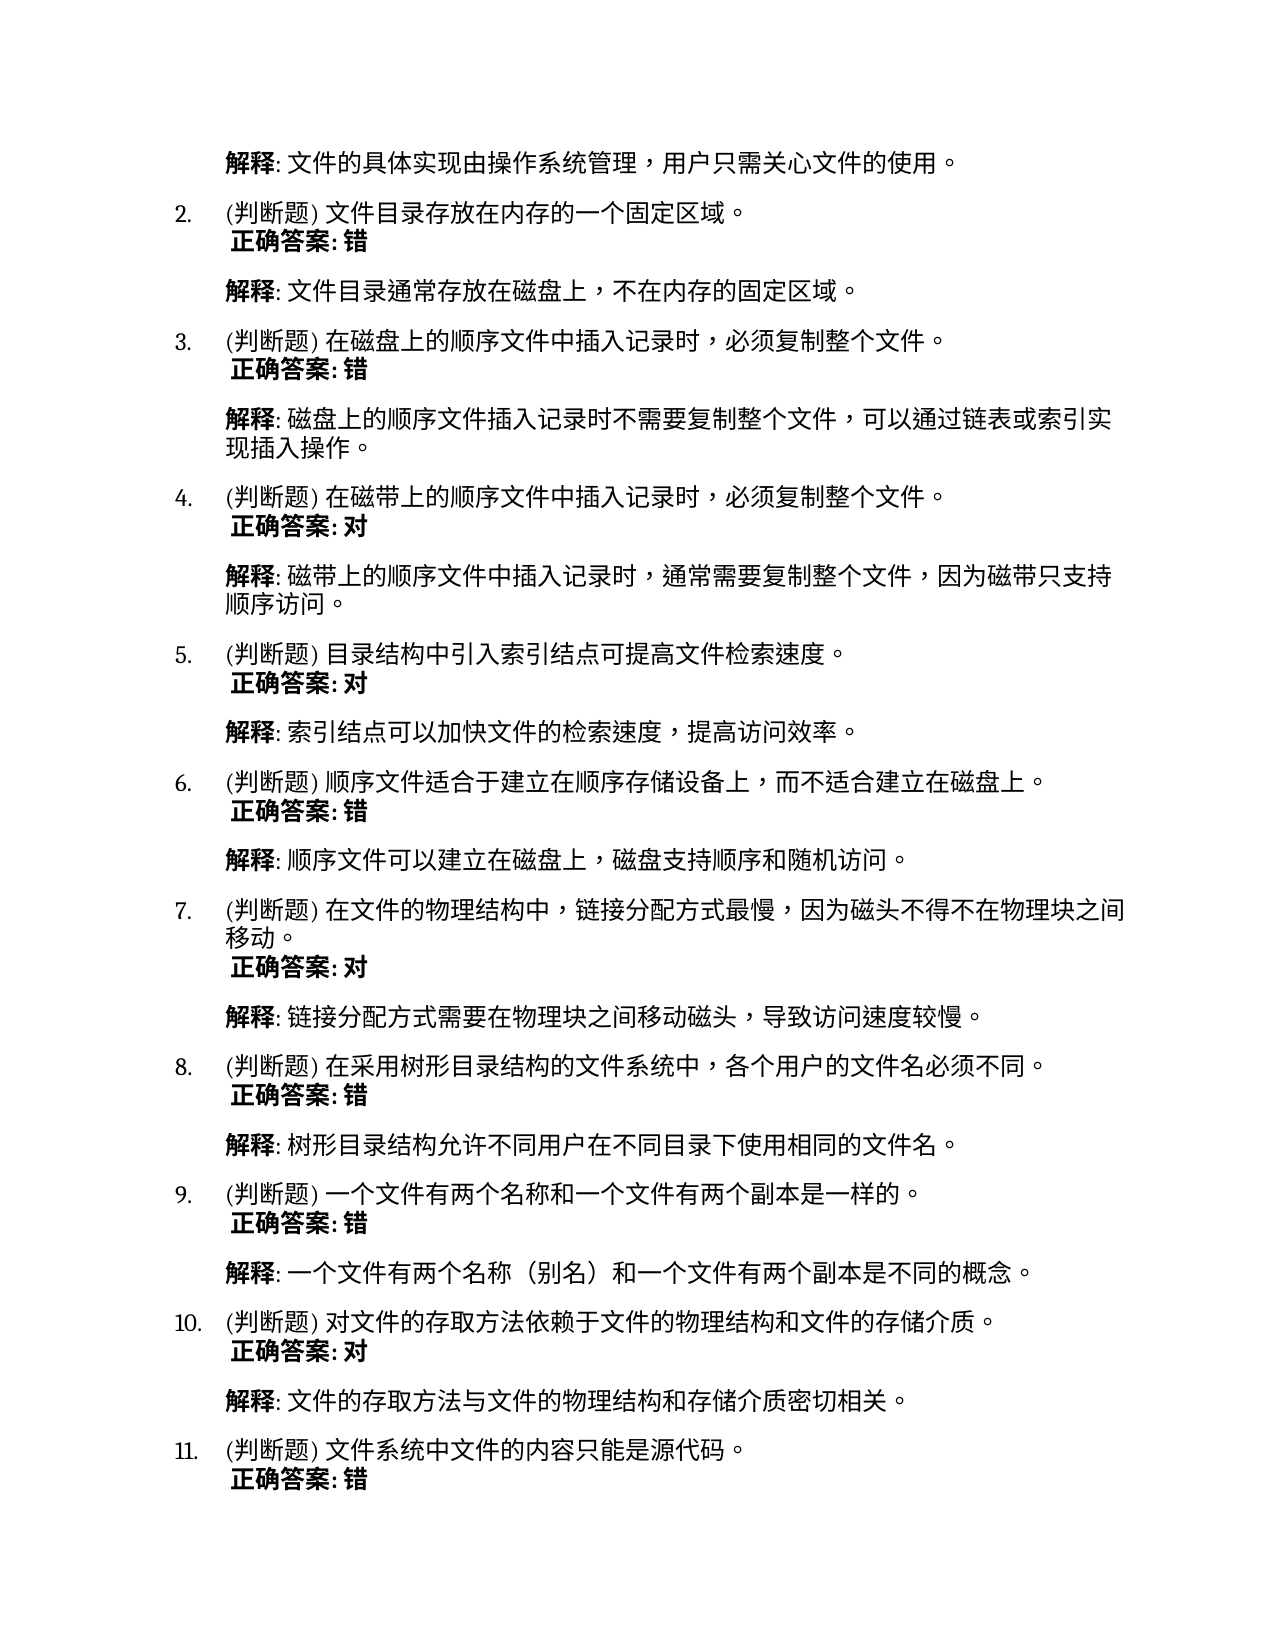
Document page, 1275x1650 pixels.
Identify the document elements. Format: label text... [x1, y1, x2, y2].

list (判断题) 文件目录存放在内存的一个固定区域。 正确答案: 错 [175, 199, 1125, 257]
list 解释: 索引结点可以加快文件的检索速度，提高访问效率。 [175, 719, 1125, 748]
list (判断题) 在磁盘上的顺序文件中插入记录时，必须复制整个文件。 正确答案: 错 [175, 327, 1125, 385]
list (判断题) 目录结构中引入索引结点可提高文件检索速度。 正确答案: 对 [175, 641, 1125, 698]
list 解释: 链接分配方式需要在物理块之间移动磁头，导致访问速度较慢。 [175, 1004, 1125, 1032]
list 解释: 树形目录结构允许不同用户在不同目录下使用相同的文件名。 [175, 1132, 1125, 1160]
list (判断题) 在采用树形目录结构的文件系统中，各个用户的文件名必须不同。 正确答案: 错 [175, 1053, 1125, 1111]
list (判断题) 对文件的存取方法依赖于文件的物理结构和文件的存储介质。 正确答案: 对 [175, 1309, 1125, 1367]
list 解释: 文件的存取方法与文件的物理结构和存储介质密切相关。 [175, 1387, 1125, 1416]
list (判断题) 文件系统中文件的内容只能是源代码。 正确答案: 错 [175, 1437, 1125, 1494]
list 解释: 文件目录通常存放在磁盘上，不在内存的固定区域。 [175, 278, 1125, 307]
list (判断题) 顺序文件适合于建立在顺序存储设备上，而不适合建立在磁盘上。 正确答案: 错 [175, 769, 1125, 826]
list (判断题) 在磁带上的顺序文件中插入记录时，必须复制整个文件。 正确答案: 对 [175, 484, 1125, 542]
list 解释: 磁带上的顺序文件中插入记录时，通常需要复制整个文件，因为磁带只支持顺序访问。 [175, 562, 1125, 620]
list 解释: 文件的具体实现由操作系统管理，用户只需关心文件的使用。 [175, 150, 1125, 179]
list (判断题) 在文件的物理结构中，链接分配方式最慢，因为磁头不得不在物理块之间移动。 正确答案: 对 [175, 897, 1125, 983]
list 解释: 一个文件有两个名称（别名）和一个文件有两个副本是不同的概念。 [175, 1259, 1125, 1288]
list 解释: 磁盘上的顺序文件插入记录时不需要复制整个文件，可以通过链表或索引实现插入操作。 [175, 406, 1125, 463]
list (判断题) 一个文件有两个名称和一个文件有两个副本是一样的。 正确答案: 错 [175, 1181, 1125, 1239]
list 解释: 顺序文件可以建立在磁盘上，磁盘支持顺序和随机访问。 [175, 847, 1125, 876]
